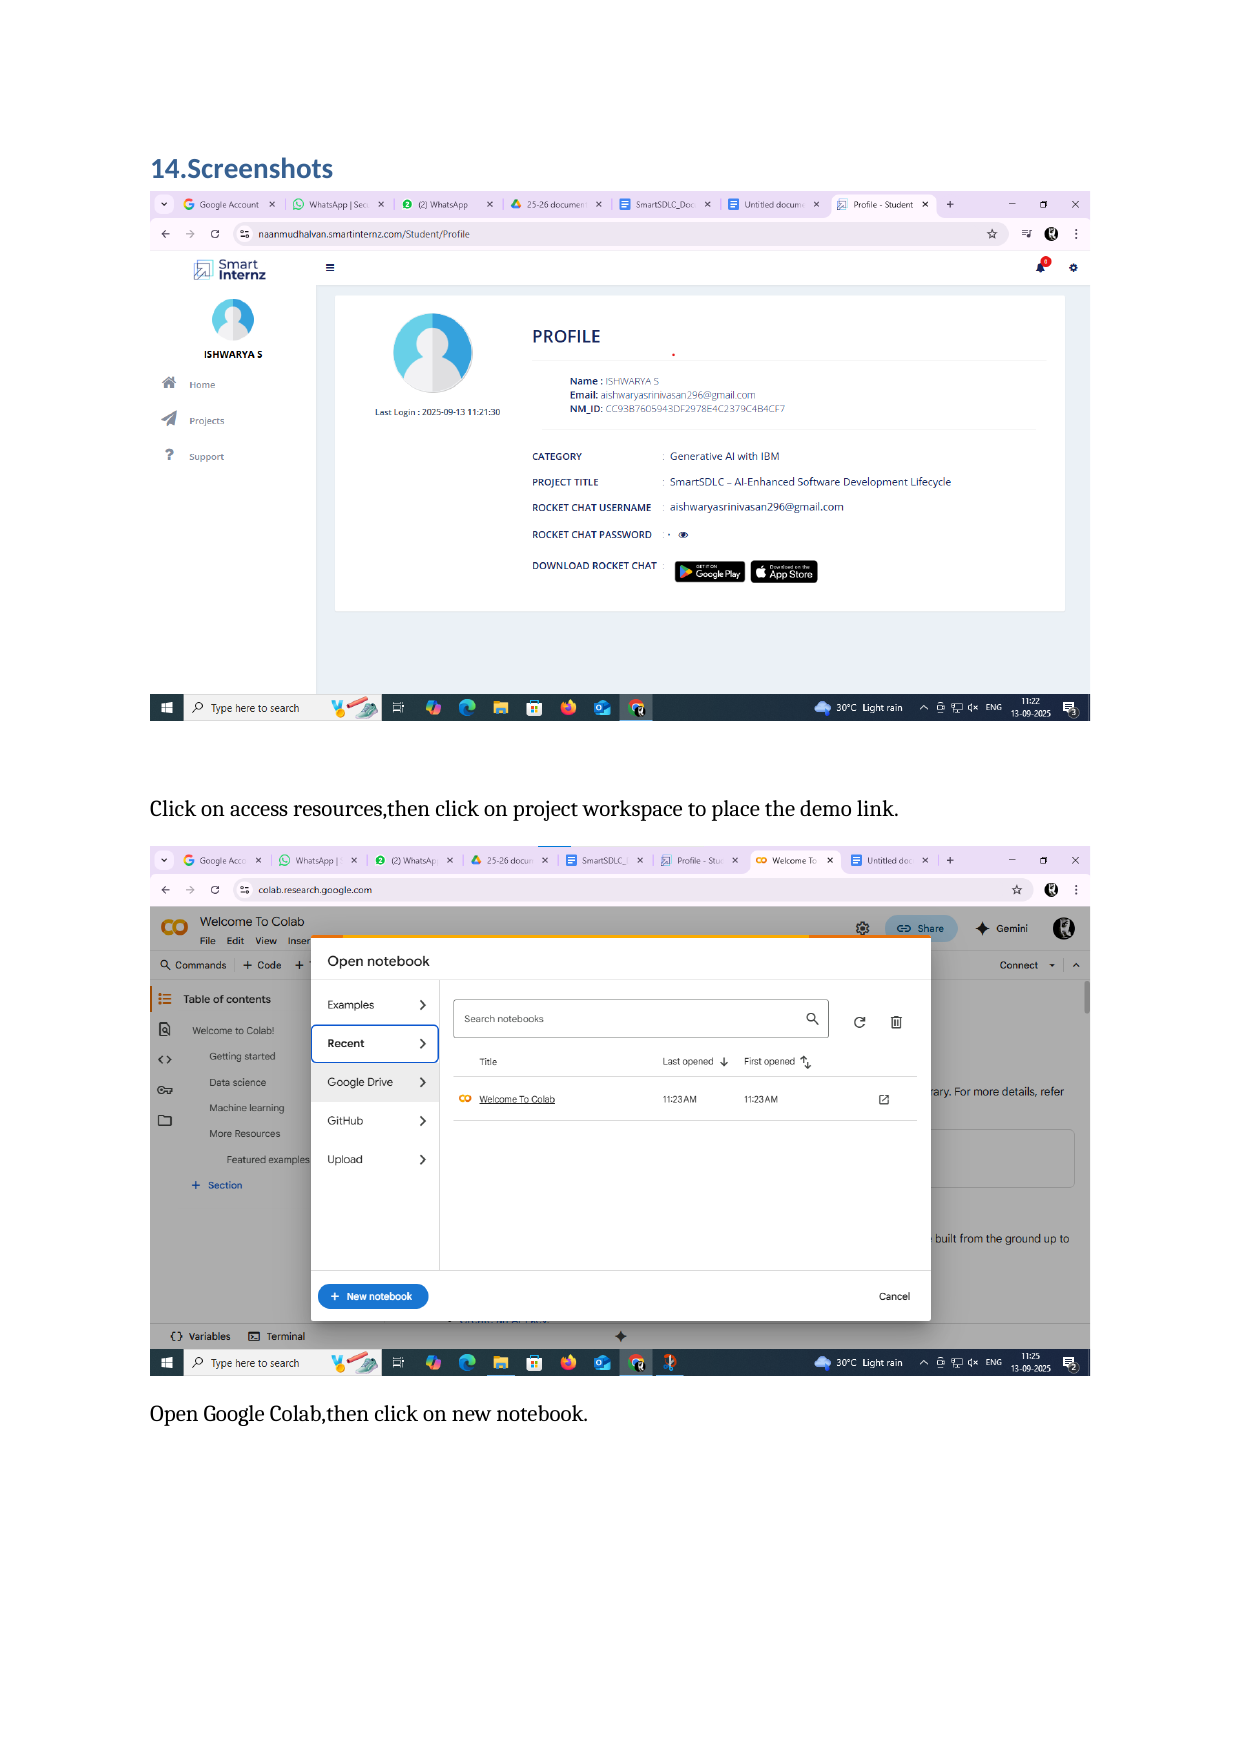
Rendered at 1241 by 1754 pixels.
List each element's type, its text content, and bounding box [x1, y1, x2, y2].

picture [150, 191, 1091, 721]
picture [150, 846, 1091, 1376]
text Open Google Colab,then click on new notebook. [150, 1401, 1090, 1427]
text Click on access resources,then click on project workspace to place the demo link. [150, 796, 1090, 822]
subtitle 14.Screenshots [150, 150, 1090, 186]
